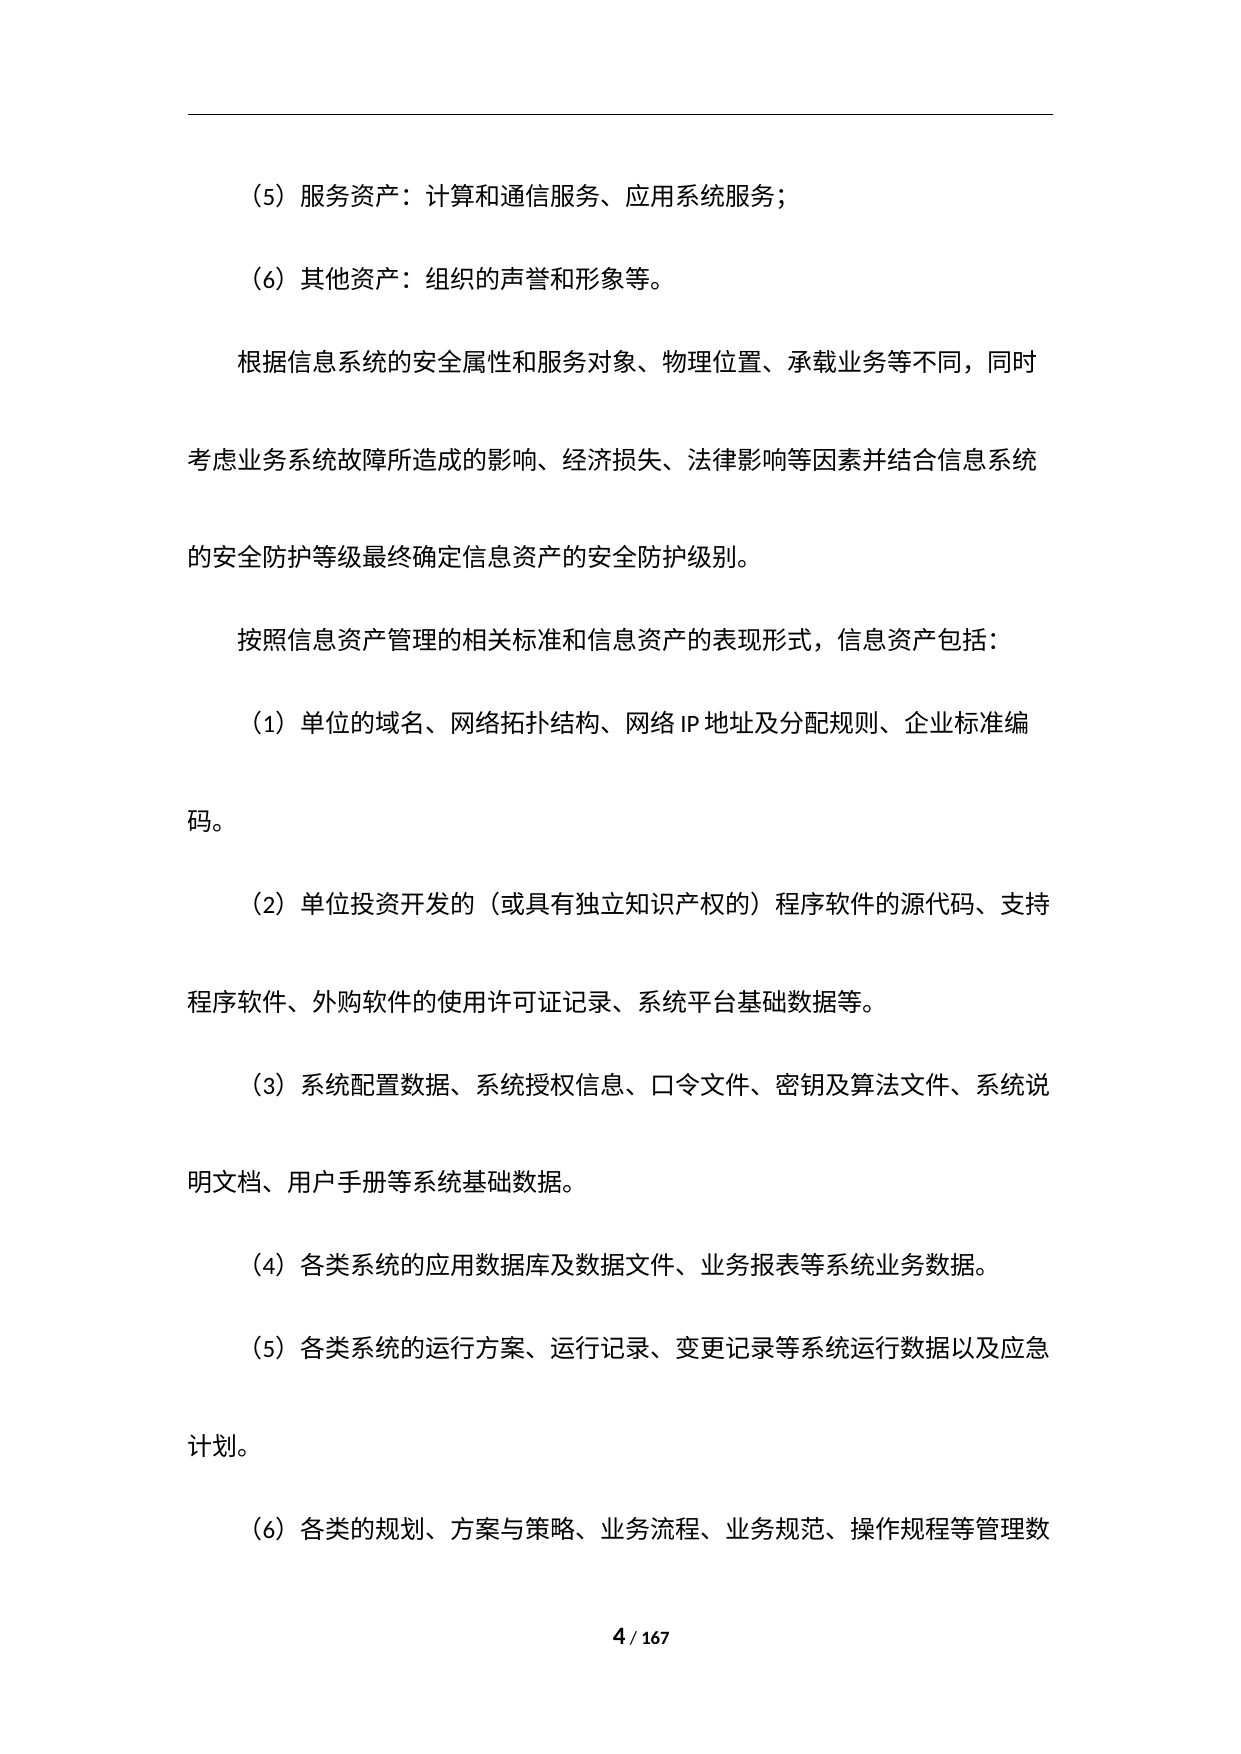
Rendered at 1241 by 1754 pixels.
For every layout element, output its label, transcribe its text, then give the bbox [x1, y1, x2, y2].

text （3）系统配置数据、系统授权信息、口令文件、密钥及算法文件、系统说明文档、用户手册等系统基础数据。 [187, 1051, 1053, 1213]
text （4）各类系统的应用数据库及数据文件、业务报表等系统业务数据。 [187, 1231, 1053, 1296]
text （5）各类系统的运行方案、运行记录、变更记录等系统运行数据以及应急计划。 [187, 1314, 1053, 1477]
text （2）单位投资开发的（或具有独立知识产权的）程序软件的源代码、支持程序软件、外购软件的使用许可证记录、系统平台基础数据等。 [187, 870, 1053, 1033]
text （5）服务资产：计算和通信服务、应用系统服务； [187, 162, 1053, 227]
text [187, 1495, 1053, 1560]
text 根据信息系统的安全属性和服务对象、物理位置、承载业务等不同，同时考虑业务系统故障所造成的影响、经济损失、法律影响等因素并结合信息系统的安全防护等级最终确定信息资产的安全防护级别。 [187, 328, 1053, 588]
text （1）单位的域名、网络拓扑结构、网络IP地址及分配规则、企业标准编码。 [187, 689, 1053, 852]
text （6）其他资产：组织的声誉和形象等。 [187, 245, 1053, 310]
text 按照信息资产管理的相关标准和信息资产的表现形式，信息资产包括： [187, 606, 1053, 671]
